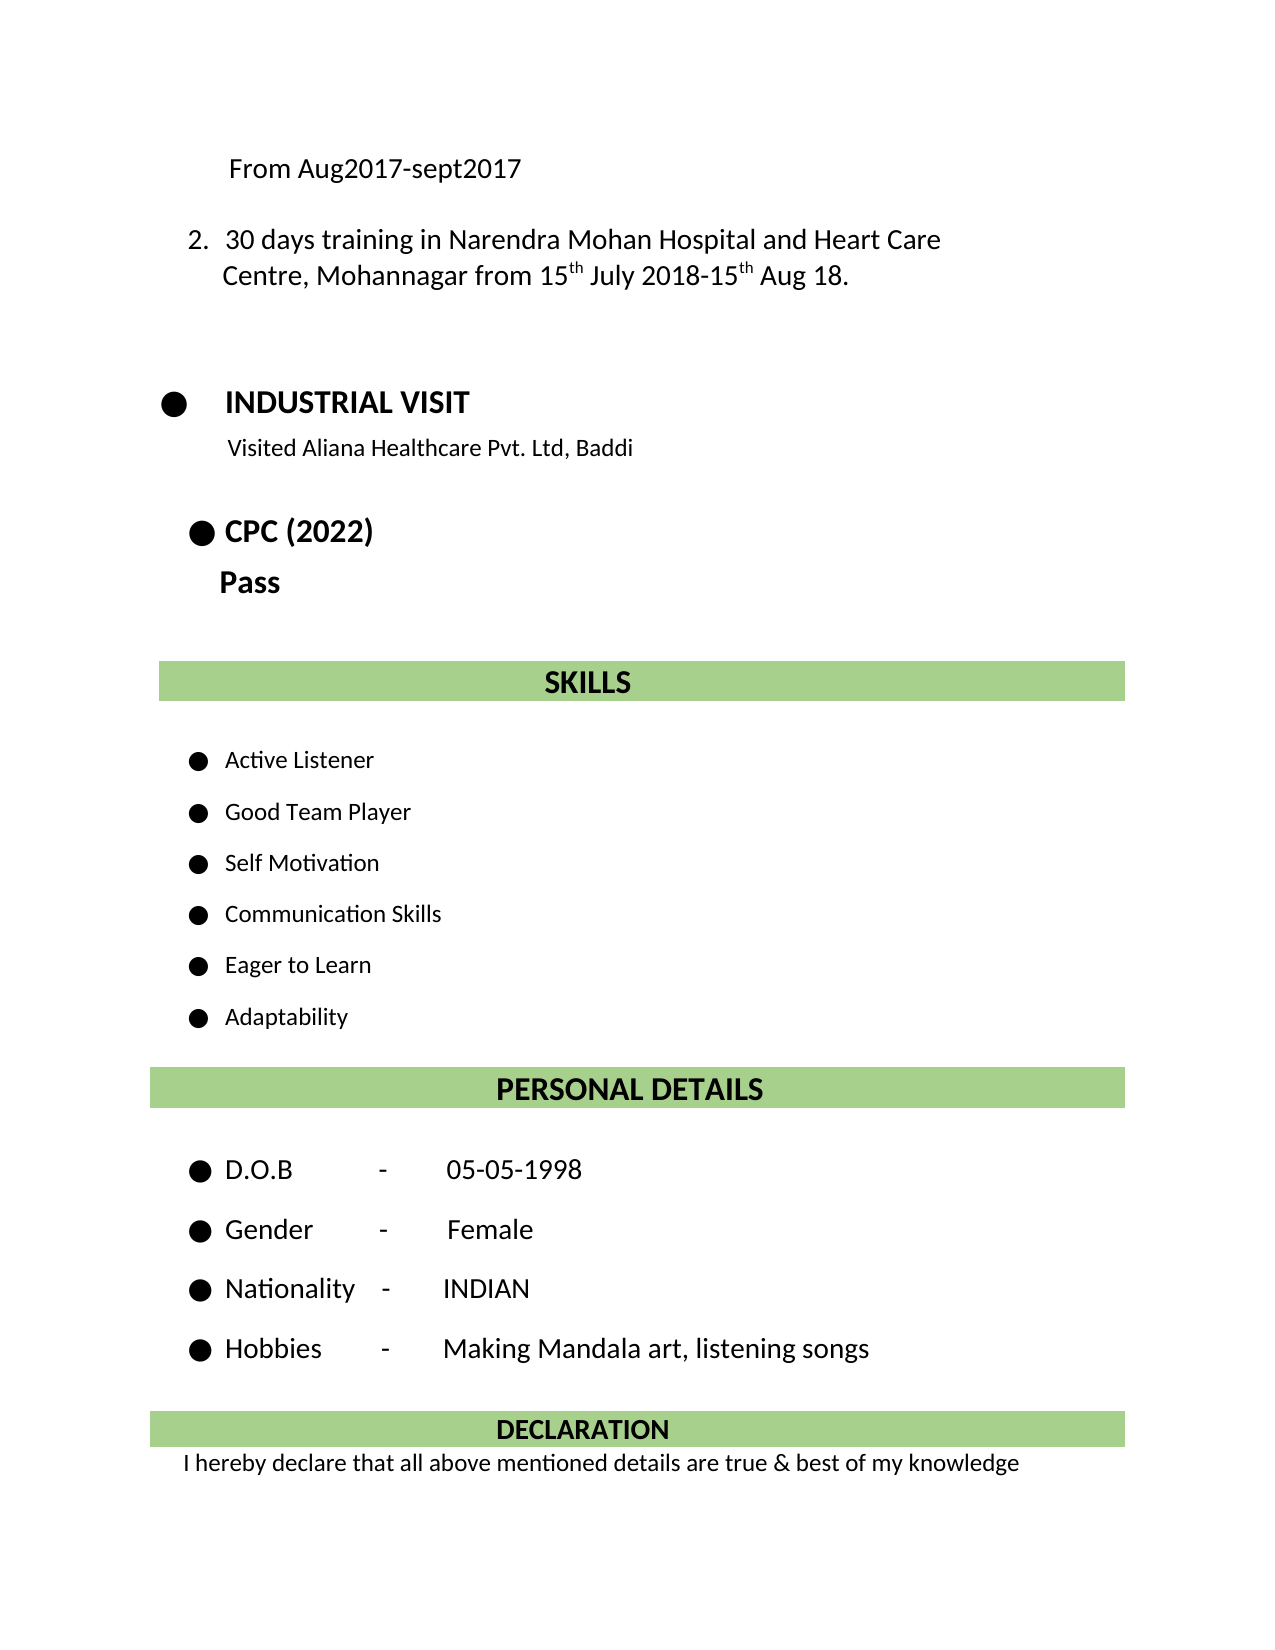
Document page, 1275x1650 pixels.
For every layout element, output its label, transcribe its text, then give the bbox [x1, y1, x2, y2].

list Eager to Learn [187, 937, 1125, 988]
list Gender - Female [187, 1196, 1125, 1256]
list Adaptability [187, 988, 1125, 1067]
text From Aug2017-sept2017 [150, 150, 1125, 186]
list INDUSTRIAL VISIT [159, 364, 1125, 432]
text SKILLS [159, 661, 1125, 701]
list D.O.B - 05-05-1998 [187, 1136, 1125, 1196]
text Pass [159, 561, 1125, 602]
text Visited Aliana Healthcare Pvt. Ltd, Baddi [159, 432, 1125, 463]
list 30 days training in Narendra Mohan Hospital and Heart Care [187, 221, 1125, 257]
text PERSONAL DETAILS [150, 1067, 1125, 1108]
text I hereby declare that all above mentioned details are true & best of my knowledge [150, 1447, 1125, 1477]
list Communication Skills [187, 886, 1125, 937]
text Centre, Mohannagar from 15th July 2018-15th Aug 18. [150, 257, 1125, 292]
list Hobbies - Making Mandala art, listening songs [187, 1316, 1125, 1375]
list CPC (2022) [187, 493, 1125, 561]
list Nationality - INDIAN [187, 1256, 1125, 1316]
list Active Listener [187, 732, 1125, 783]
text DECLARATION [150, 1411, 1125, 1447]
list Self Motivation [187, 834, 1125, 886]
list Good Team Player [187, 783, 1125, 834]
